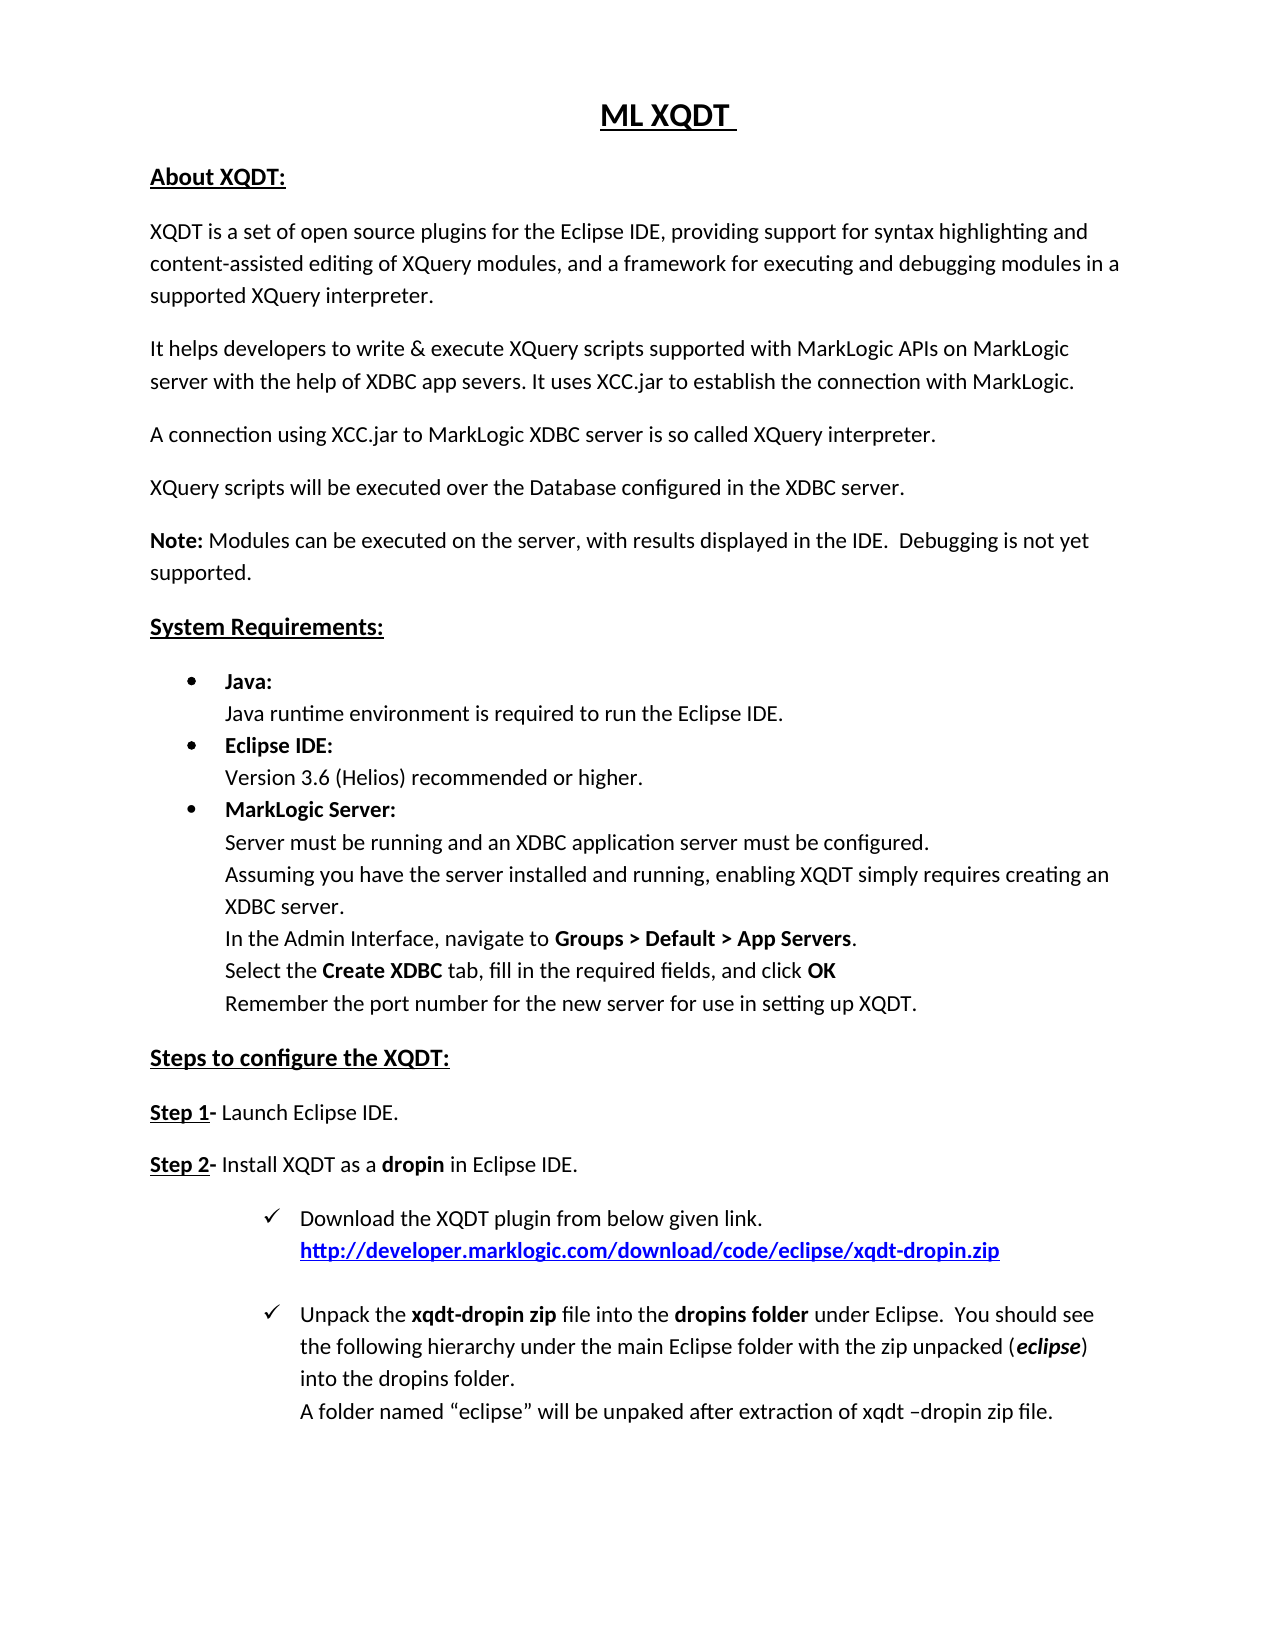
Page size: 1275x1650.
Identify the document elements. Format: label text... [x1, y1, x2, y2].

list Java runtime environment is required to run the Eclipse IDE. [225, 699, 1125, 727]
list A folder named “eclipse” will be unpaked after extraction of xqdt –dropin zip file. [300, 1397, 1125, 1425]
list http://developer.marklogic.com/download/code/eclipse/xqdt-dropin.zip [300, 1236, 1125, 1264]
list MarkLogic Server: [187, 796, 1125, 824]
text Step 1- Launch Eclipse IDE. [150, 1098, 1125, 1126]
list Server must be running and an XDBC application server must be configured. [225, 828, 1125, 856]
list Download the XQDT plugin from below given link. [262, 1204, 1125, 1232]
text Steps to configure the XQDT: [150, 1042, 1125, 1072]
text Step 2- Install XQDT as a dropin in Eclipse IDE. [150, 1151, 1125, 1179]
text About XQDT: [150, 161, 1125, 192]
text It helps developers to write & execute XQuery scripts supported with MarkLogic APIs on MarkLogic server with the help of XDBC app severs. It uses XCC.jar to establish the connection with MarkLogic. [150, 334, 1125, 395]
list Java: [187, 667, 1125, 695]
text XQDT is a set of open source plugins for the Eclipse IDE, providing support for syntax highlighting and content-assisted editing of XQuery modules, and a framework for executing and debugging modules in a supported XQuery interpreter. [150, 217, 1125, 309]
list Version 3.6 (Helios) recommended or higher. [225, 763, 1125, 791]
text XQuery scripts will be executed over the Database configured in the XDBC server. [150, 473, 1125, 501]
list In the Admin Interface, navigate to Groups > Default > App Servers. [225, 924, 1125, 952]
text A connection using XCC.jar to MarkLogic XDBC server is so called XQuery interpreter. [150, 420, 1125, 448]
text ML XQDT [525, 94, 1125, 134]
list Unpack the xqdt-dropin zip file into the dropins folder under Eclipse. You should see the following hierarchy under the main Eclipse folder with the zip unpacked (eclipse) into the dropins folder. [262, 1300, 1125, 1393]
text Note: Modules can be executed on the server, with results displayed in the IDE. Debugging is not yet supported. [150, 526, 1125, 586]
text System Requirements: [150, 611, 1125, 642]
list Assuming you have the server installed and running, enabling XQDT simply requires creating an XDBC server. [225, 860, 1125, 920]
list Select the Create XDBC tab, fill in the required fields, and click OK [225, 957, 1125, 984]
list Eclipse IDE: [187, 731, 1125, 759]
list Remember the port number for the new server for use in setting up XQDT. [225, 989, 1125, 1017]
